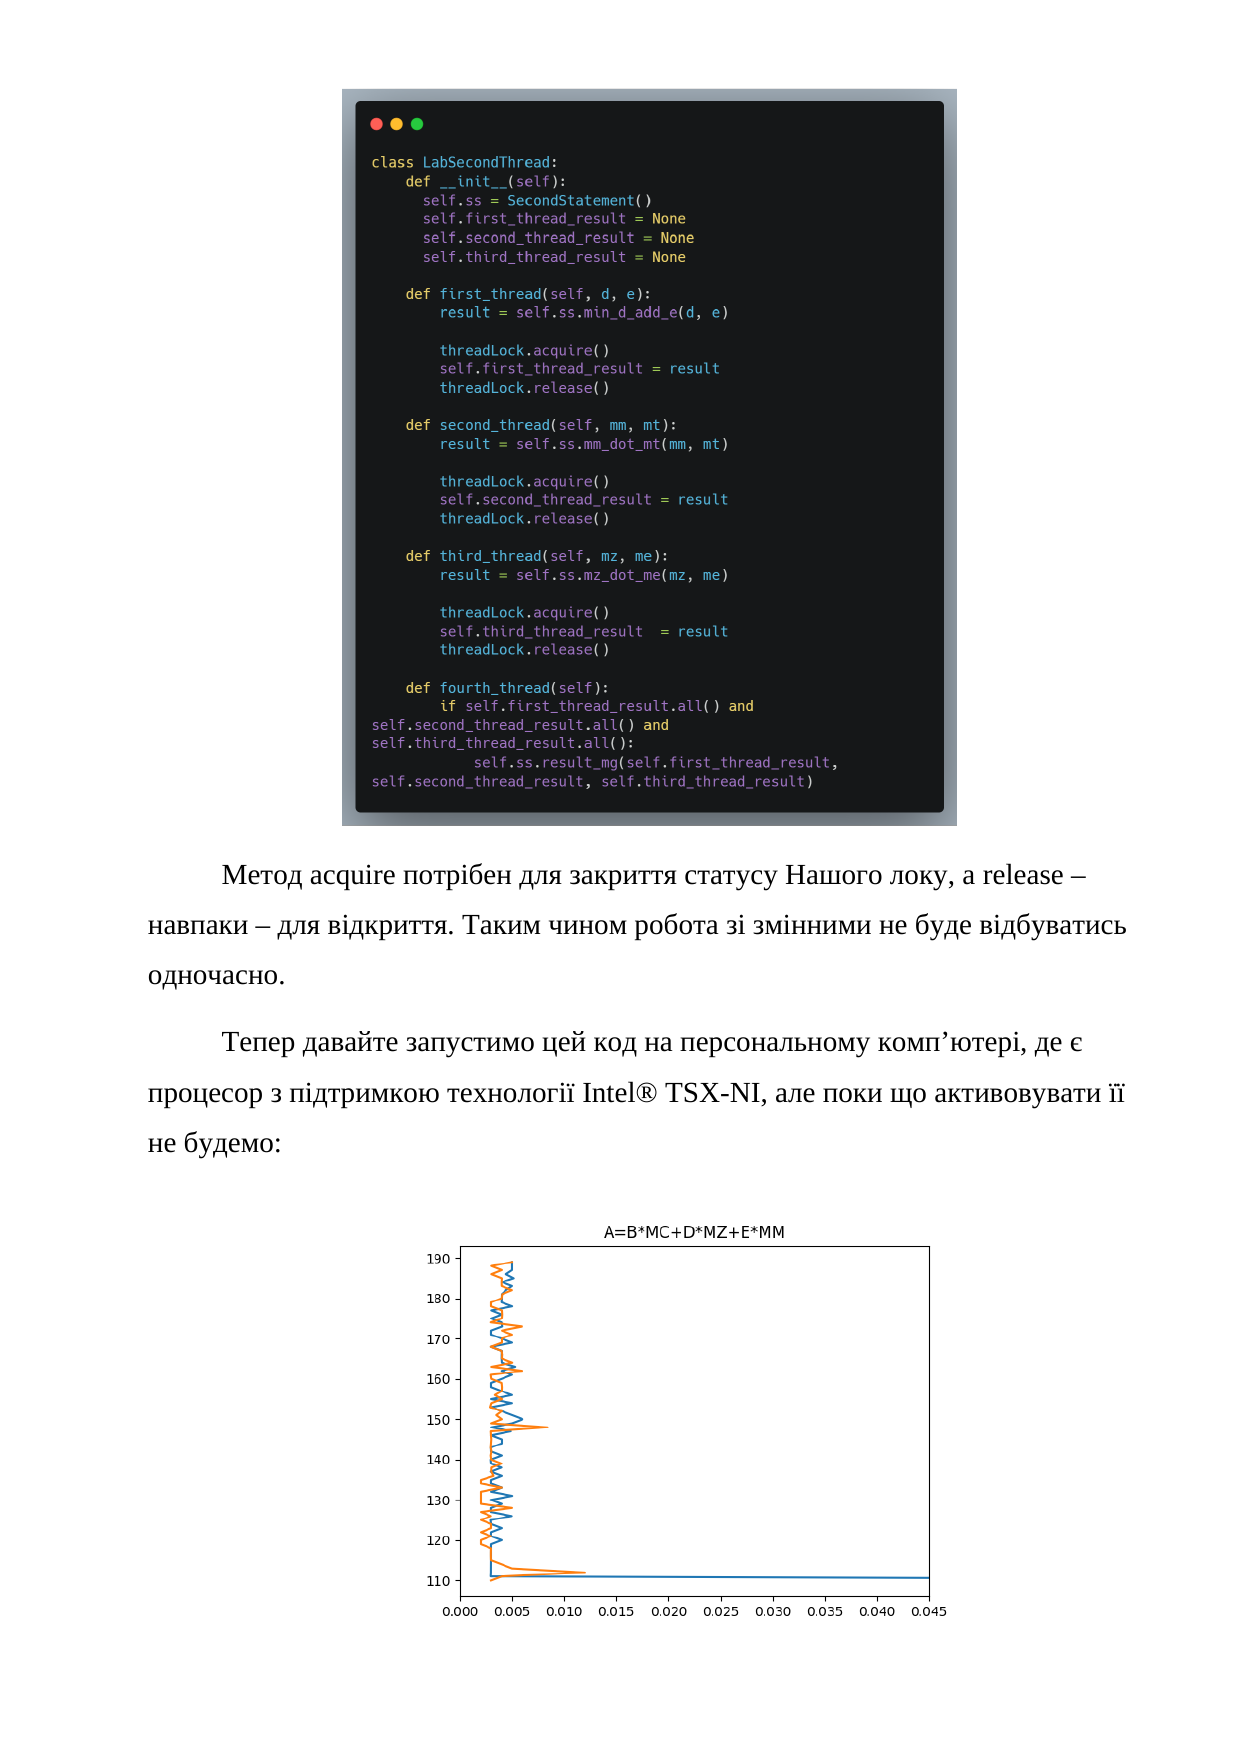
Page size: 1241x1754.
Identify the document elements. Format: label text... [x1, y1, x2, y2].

text Тепер давайте запустимо цей код на персональному комп’ютері, де є процесор з підтримкою технології Intel® TSX-NI, але поки що активовувати її не будемо: [148, 1024, 1152, 1158]
picture [342, 88, 957, 826]
picture [384, 1191, 989, 1646]
text Метод acquire потрібен для закриття статусу Нашого локу, а release – навпаки – для відкриття. Таким чином робота зі змінними не буде відбуватись одночасно. [148, 857, 1152, 991]
